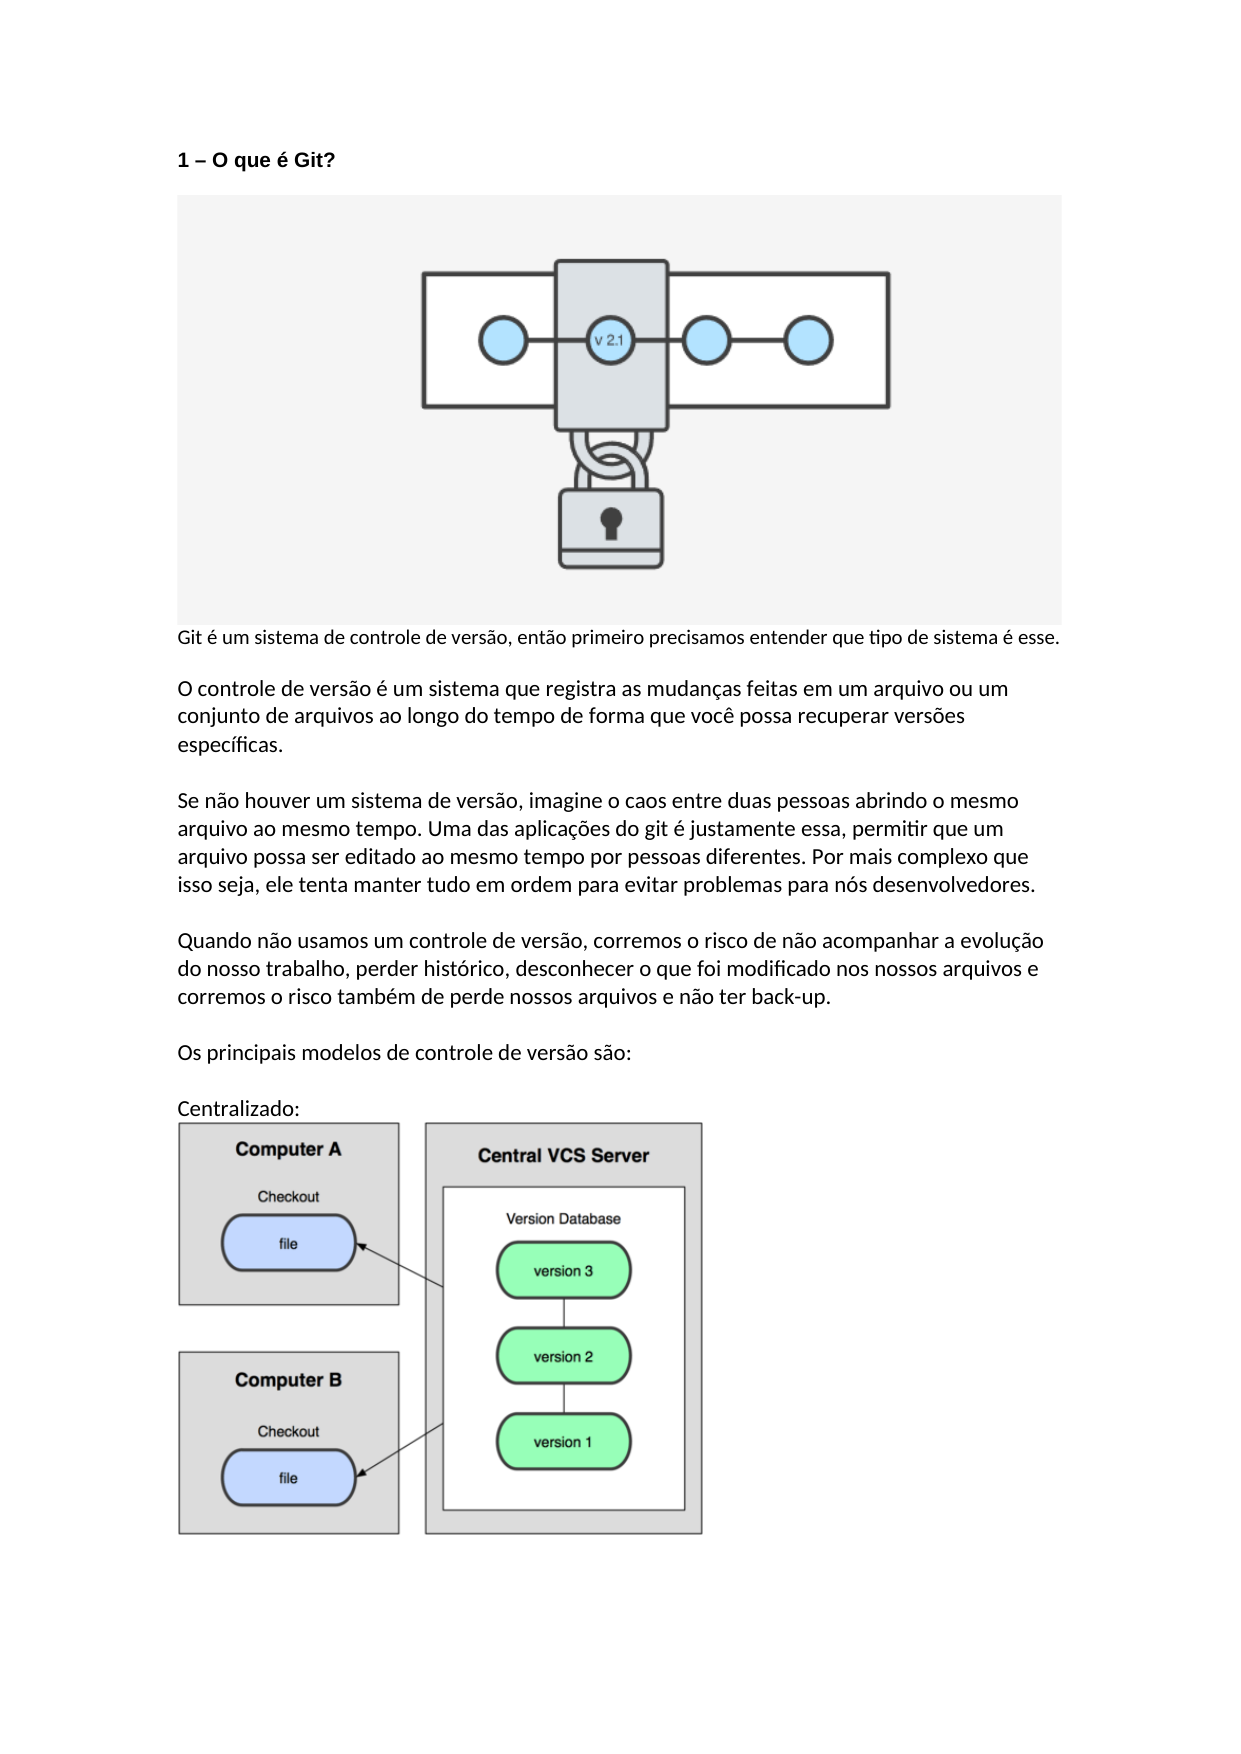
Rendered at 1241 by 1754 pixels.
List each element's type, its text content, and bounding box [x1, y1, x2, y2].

text O controle de versão é um sistema que registra as mudanças feitas em um arquivo ou um conjunto de arquivos ao longo do tempo de forma que você possa recuperar versões específicas. [177, 674, 1063, 758]
text Os principais modelos de controle de versão são: [177, 1038, 1063, 1066]
text Se não houver um sistema de versão, imagine o caos entre duas pessoas abrindo o mesmo arquivo ao mesmo tempo. Uma das aplicações do git é justamente essa, permitir que um arquivo possa ser editado ao mesmo tempo por pessoas diferentes. Por mais complexo que isso seja, ele tenta manter tudo em ordem para evitar problemas para nós desenvolvedores. [177, 786, 1063, 898]
text 1 – O que é Git? [177, 148, 1063, 172]
text Centralizado: [177, 1094, 1063, 1122]
picture [177, 195, 1062, 625]
text Quando não usamos um controle de versão, corremos o risco de não acompanhar a evolução do nosso trabalho, perder histórico, desconhecer o que foi modificado nos nossos arquivos e corremos o risco também de perde nossos arquivos e não ter back-up. [177, 926, 1063, 1010]
picture [177, 1122, 704, 1536]
